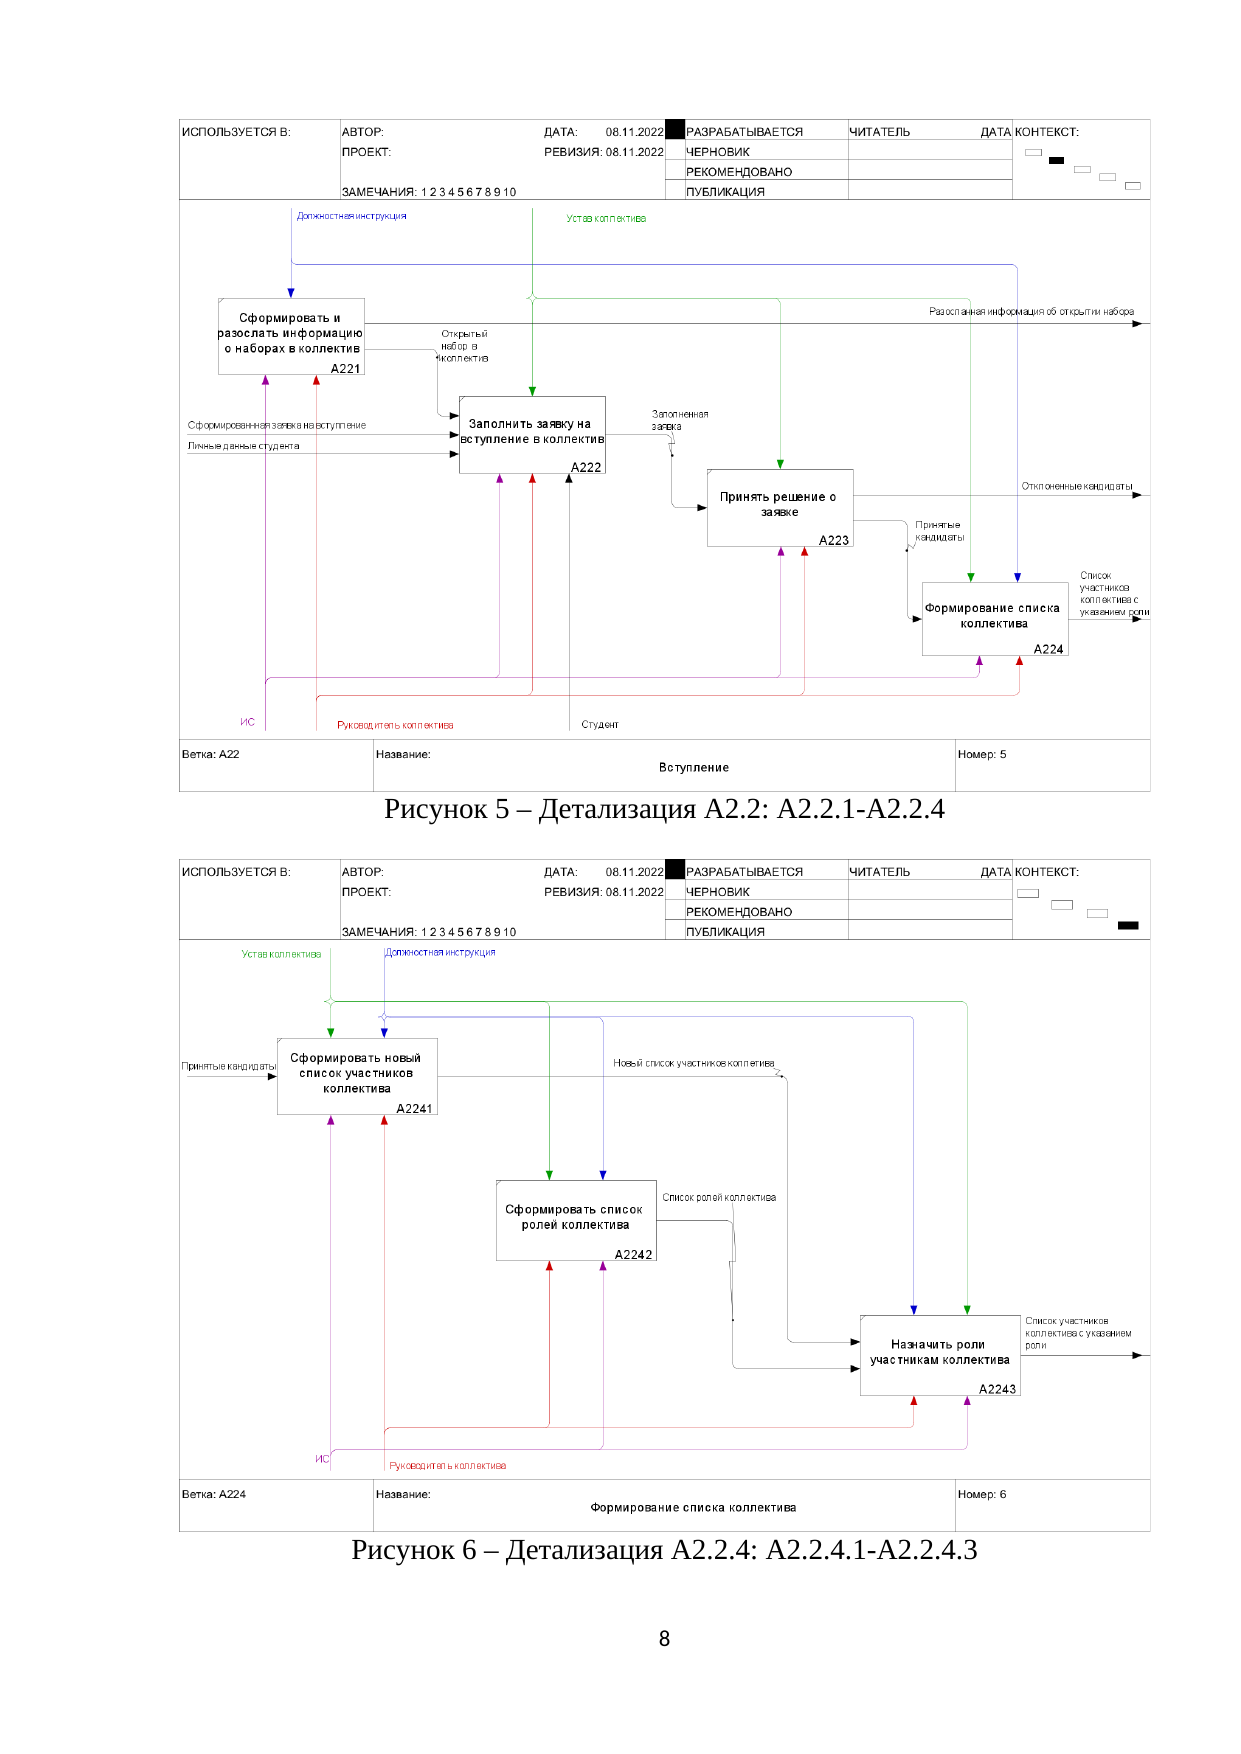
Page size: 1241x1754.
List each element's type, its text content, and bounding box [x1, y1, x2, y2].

text Рисунок 6 – Детализация А2.2.4: А2.2.4.1-А2.2.4.3 [177, 1532, 1152, 1566]
picture [178, 118, 1151, 792]
text Рисунок 5 – Детализация А2.2: А2.2.1-А2.2.4 [177, 792, 1152, 825]
picture [178, 858, 1151, 1532]
